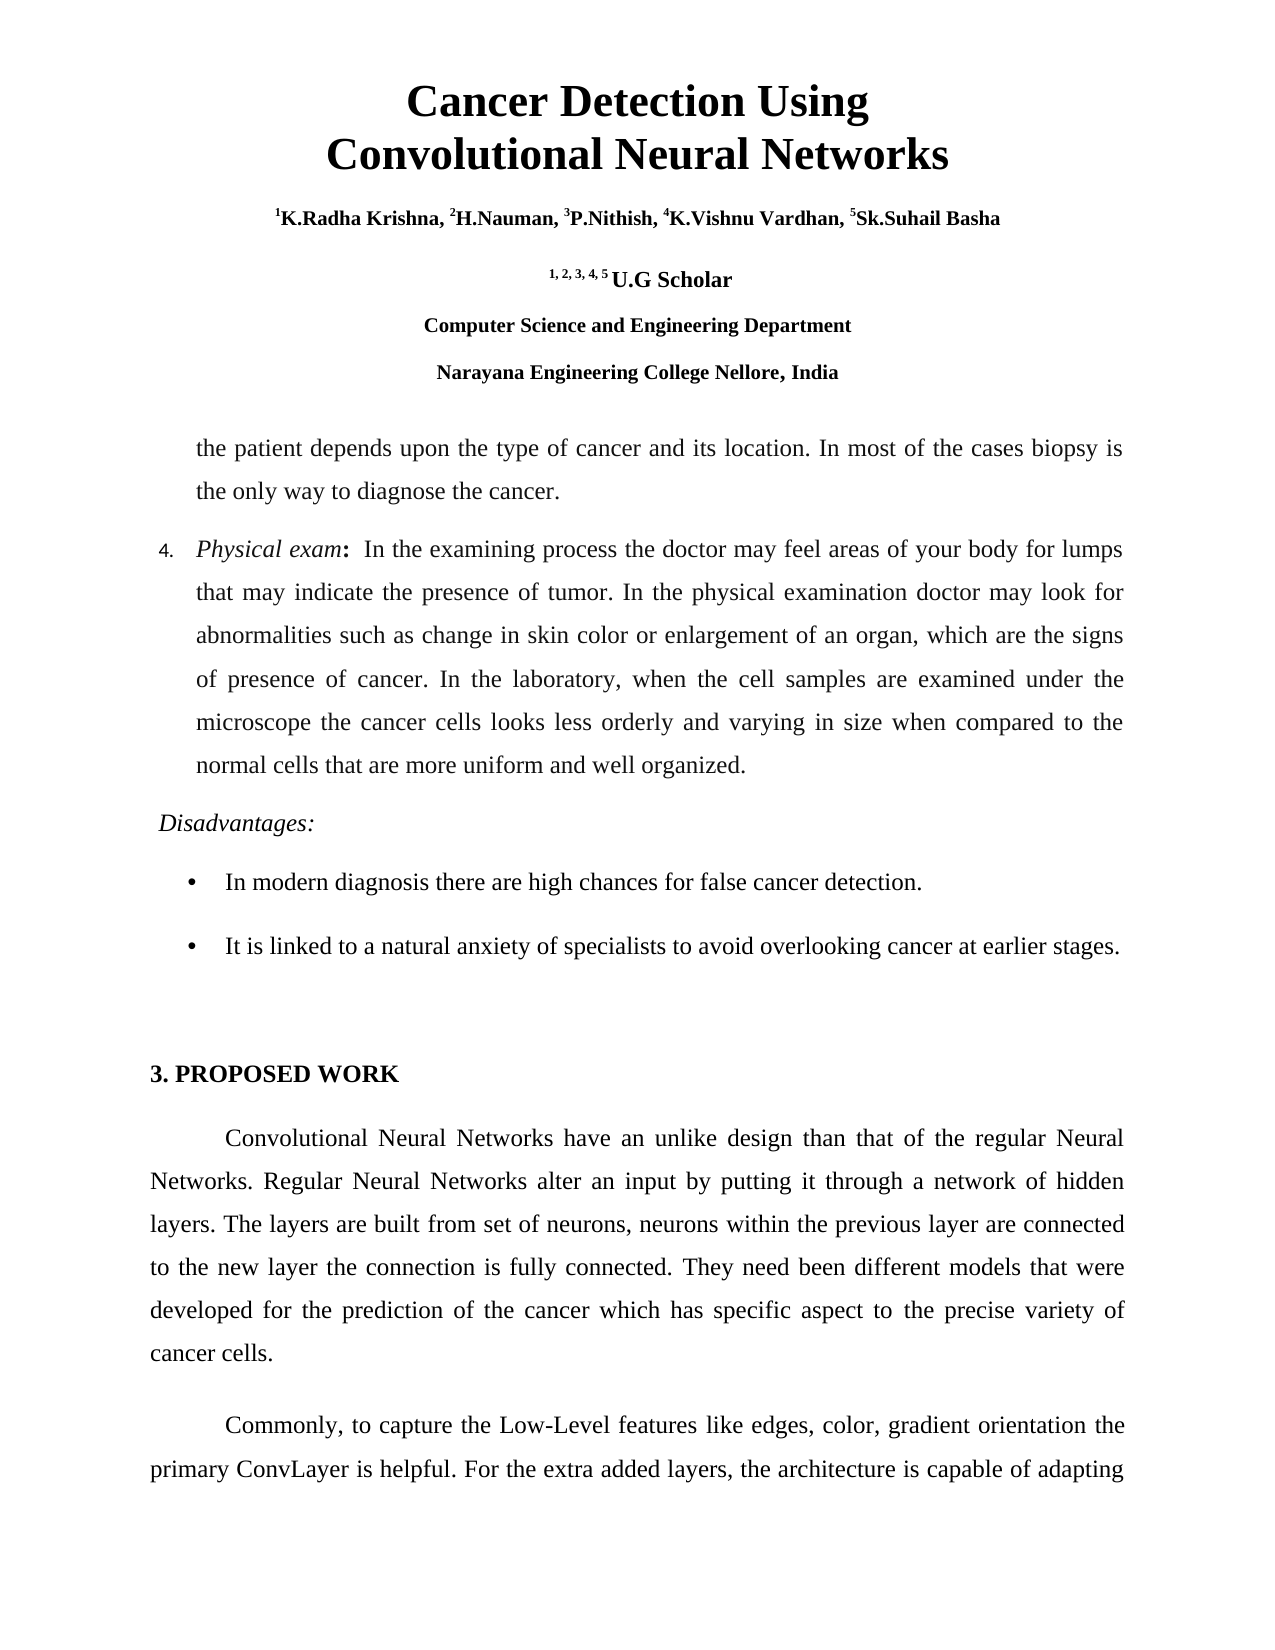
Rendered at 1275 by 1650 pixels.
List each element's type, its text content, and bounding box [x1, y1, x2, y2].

text Convolutional Neural Networks have an unlike design than that of the regular Neural Networks. Regular Neural Networks alter an input by putting it through a network of hidden layers. The layers are built from set of neurons, neurons within the previous layer are connected to the new layer the connection is fully connected. They need been different models that were developed for the prediction of the cancer which has specific aspect to the precise variety of cancer cells. [150, 1123, 1125, 1367]
text Disadvantages: [158, 808, 1125, 837]
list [158, 433, 1125, 505]
list In modern diagnosis there are high chances for false cancer detection. [187, 867, 1125, 896]
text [150, 1411, 1125, 1482]
list Physical exam: In the examining process the doctor may feel areas of your body for lumps that may indicate the presence of tumor. In the physical examination doctor may look for abnormalities such as change in skin color or enlargement of an organ, which are the signs of presence of cancer. In the laboratory, when the cell samples are examined under the microscope the cancer cells looks less orderly and varying in size when compared to the normal cells that are more uniform and well organized. [158, 534, 1125, 779]
list It is linked to a natural anxiety of specialists to avoid overlooking cancer at earlier stages. [187, 931, 1125, 959]
text 3. PROPOSED WORK [150, 1059, 1125, 1087]
